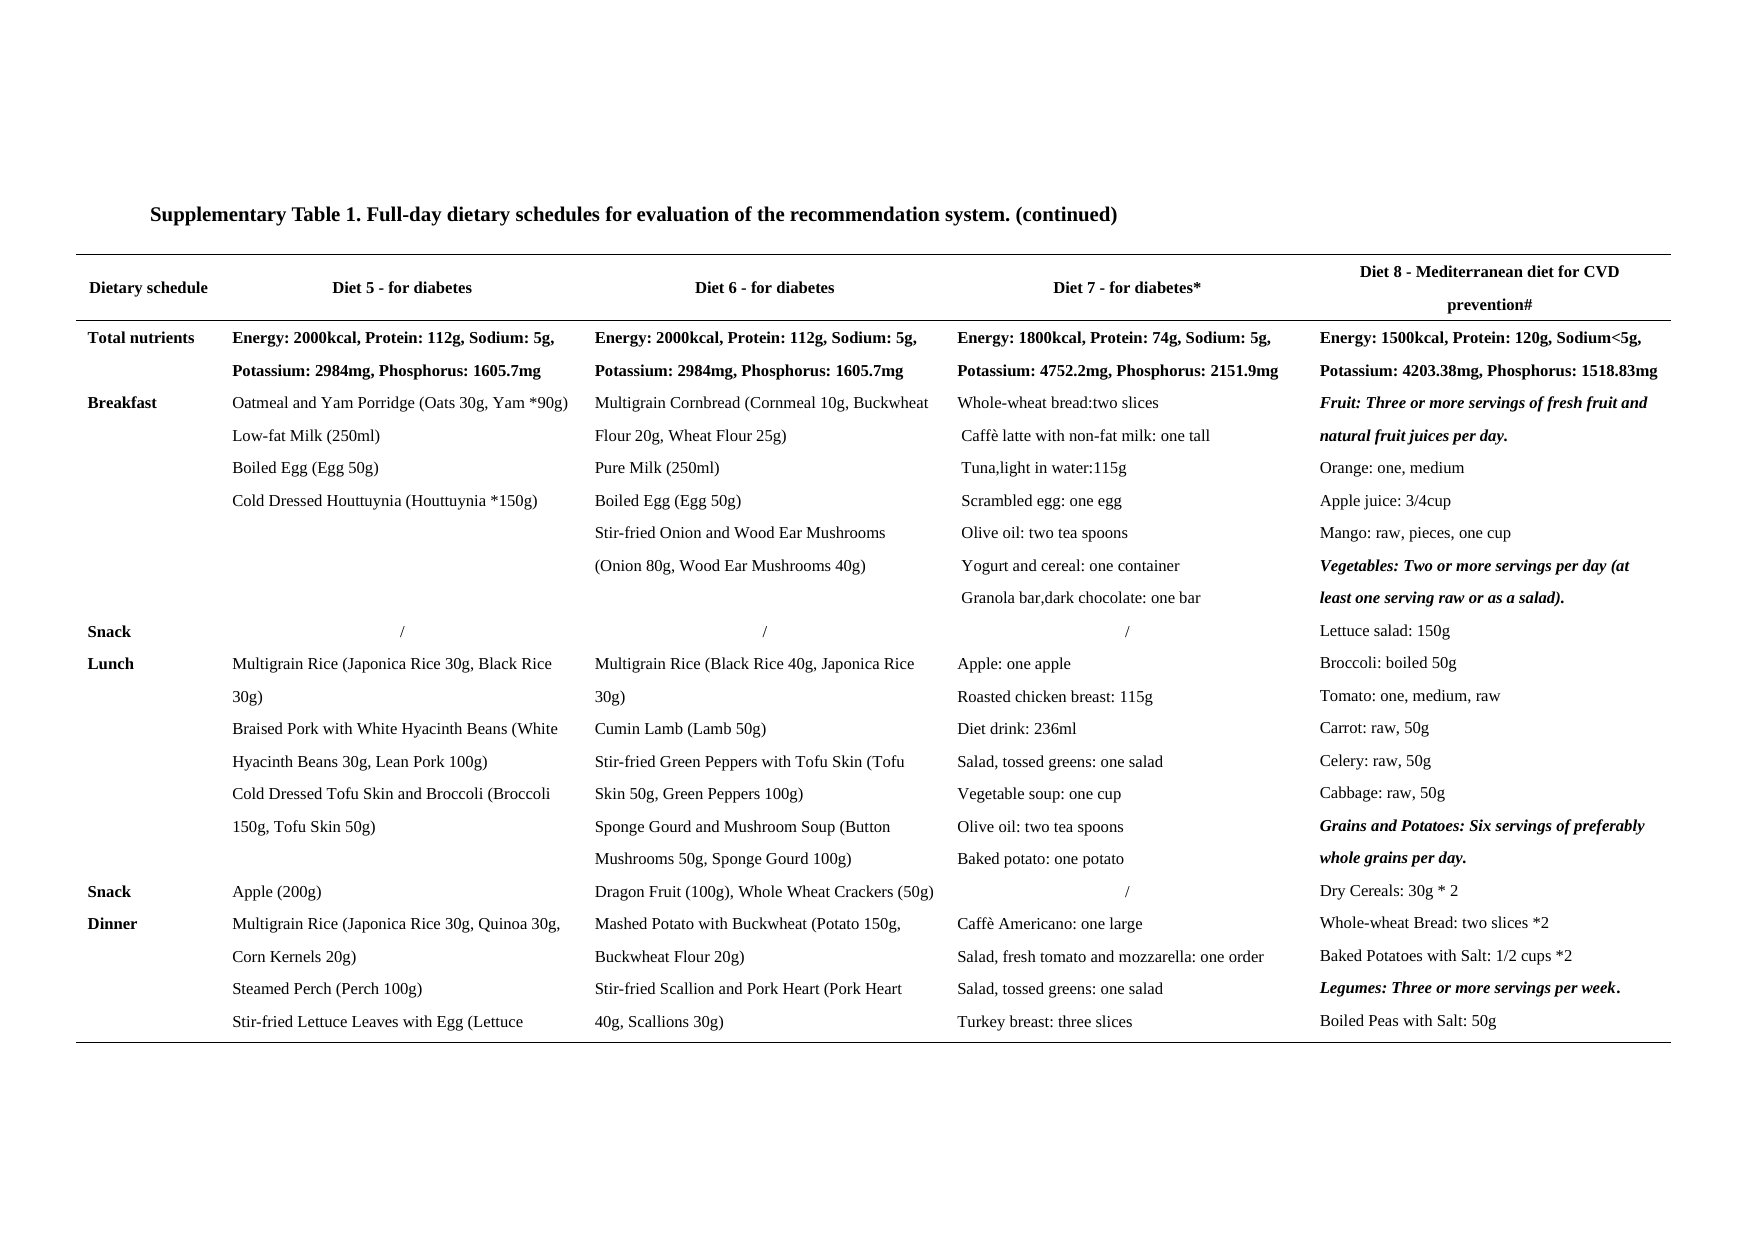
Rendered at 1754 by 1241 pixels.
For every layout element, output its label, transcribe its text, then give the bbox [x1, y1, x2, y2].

table_cell Energy: 1800kcal, Protein: 74g, Sodium: 5g, Potassium: 4752.2mg, Phosphorus: 2151.9mg [946, 321, 1308, 386]
table_header Diet 7 - for diabetes* [946, 255, 1308, 320]
table_cell / [946, 614, 1308, 647]
text Supplementary Table 1. Full-day dietary schedules for evaluation of the recommendation system. (continued) [150, 198, 1604, 230]
table_cell Multigrain Cornbread (Cornmeal 10g, Buckwheat Flour 20g, Wheat Flour 25g) Pure Milk (250ml) Boiled Egg (Egg 50g) Stir-fried Onion and Wood Ear Mushrooms (Onion 80g, Wood Ear Mushrooms 40g) [583, 386, 946, 614]
table_cell Snack [76, 875, 221, 907]
table_cell Dinner [76, 907, 221, 1042]
table_cell Fruit: Three or more servings of fresh fruit and natural fruit juices per day. Orange: one, medium Apple juice: 3/4cup Mango: raw, pieces, one cup Vegetables: Two or more servings per day (at least one serving raw or as a salad). Lettuce salad: 150g Broccoli: boiled 50g Tomato: one, medium, raw Carrot: raw, 50g Celery: raw, 50g Cabbage: raw, 50g Grains and Potatoes: Six servings of preferably whole grains per day. Dry Cereals: 30g * 2 Whole-wheat Bread: two slices *2 Baked Potatoes with Salt: 1/2 cups *2 Legumes: Three or more servings per week. Boiled Peas with Salt: 50g Dairy: Two servings per day. Whole milk: one cup / 244g Plain Yogurt: 100g Tree Nuts: Three or more servings of raw, non-roasted, or fried nuts per week. Raw Walnuts: 30g Fish and seafood: Three or more servings of especially fatty fish per week. Boiled Tuna: 100g Consume white meat (eg, chicken, turkey, or rabbit) instead of red meat; remove skin and visible fat. Oven-roasted Chicken Breast: 50g Eggs: Two or four units per week. Boiled egg: one [1308, 386, 1671, 1042]
table_cell Oatmeal and Yam Porridge (Oats 30g, Yam *90g) Low-fat Milk (250ml) Boiled Egg (Egg 50g) Cold Dressed Houttuynia (Houttuynia *150g) [221, 386, 583, 614]
table_cell Dragon Fruit (100g), Whole Wheat Crackers (50g) [583, 875, 946, 907]
table_cell Lunch [76, 647, 221, 875]
table_cell Multigrain Rice (Black Rice 40g, Japonica Rice 30g) Cumin Lamb (Lamb 50g) Stir-fried Green Peppers with Tofu Skin (Tofu Skin 50g, Green Peppers 100g) Sponge Gourd and Mushroom Soup (Button Mushrooms 50g, Sponge Gourd 100g) [583, 647, 946, 875]
table_cell Breakfast [76, 386, 221, 614]
table_header Diet 5 - for diabetes [221, 255, 583, 320]
table_cell Energy: 2000kcal, Protein: 112g, Sodium: 5g, Potassium: 2984mg, Phosphorus: 1605.7mg [583, 321, 946, 386]
table_cell Energy: 2000kcal, Protein: 112g, Sodium: 5g, Potassium: 2984mg, Phosphorus: 1605.7mg [221, 321, 583, 386]
table_cell Snack [76, 614, 221, 647]
table_cell Total nutrients [76, 321, 221, 386]
table_cell / [946, 875, 1308, 907]
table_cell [221, 907, 583, 1042]
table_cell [583, 907, 946, 1042]
table_cell Apple: one apple Roasted chicken breast: 115g Diet drink: 236ml Salad, tossed greens: one salad Vegetable soup: one cup Olive oil: two tea spoons Baked potato: one potato [946, 647, 1308, 875]
table_cell / [221, 614, 583, 647]
table_cell Multigrain Rice (Japonica Rice 30g, Black Rice 30g) Braised Pork with White Hyacinth Beans (White Hyacinth Beans 30g, Lean Pork 100g) Cold Dressed Tofu Skin and Broccoli (Broccoli 150g, Tofu Skin 50g) [221, 647, 583, 875]
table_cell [946, 907, 1308, 1042]
table_cell Apple (200g) [221, 875, 583, 907]
table_header Dietary schedule [76, 255, 221, 320]
table_header Diet 8 - Mediterranean diet for CVD prevention# [1308, 255, 1671, 320]
table_cell Whole-wheat bread:two slices Caffè latte with non-fat milk: one tall Tuna,light in water:115g Scrambled egg: one egg Olive oil: two tea spoons Yogurt and cereal: one container Granola bar,dark chocolate: one bar [946, 386, 1308, 614]
table_cell Energy: 1500kcal, Protein: 120g, Sodium<5g, Potassium: 4203.38mg, Phosphorus: 1518.83mg [1308, 321, 1671, 386]
table_header Diet 6 - for diabetes [583, 255, 946, 320]
table_cell / [583, 614, 946, 647]
